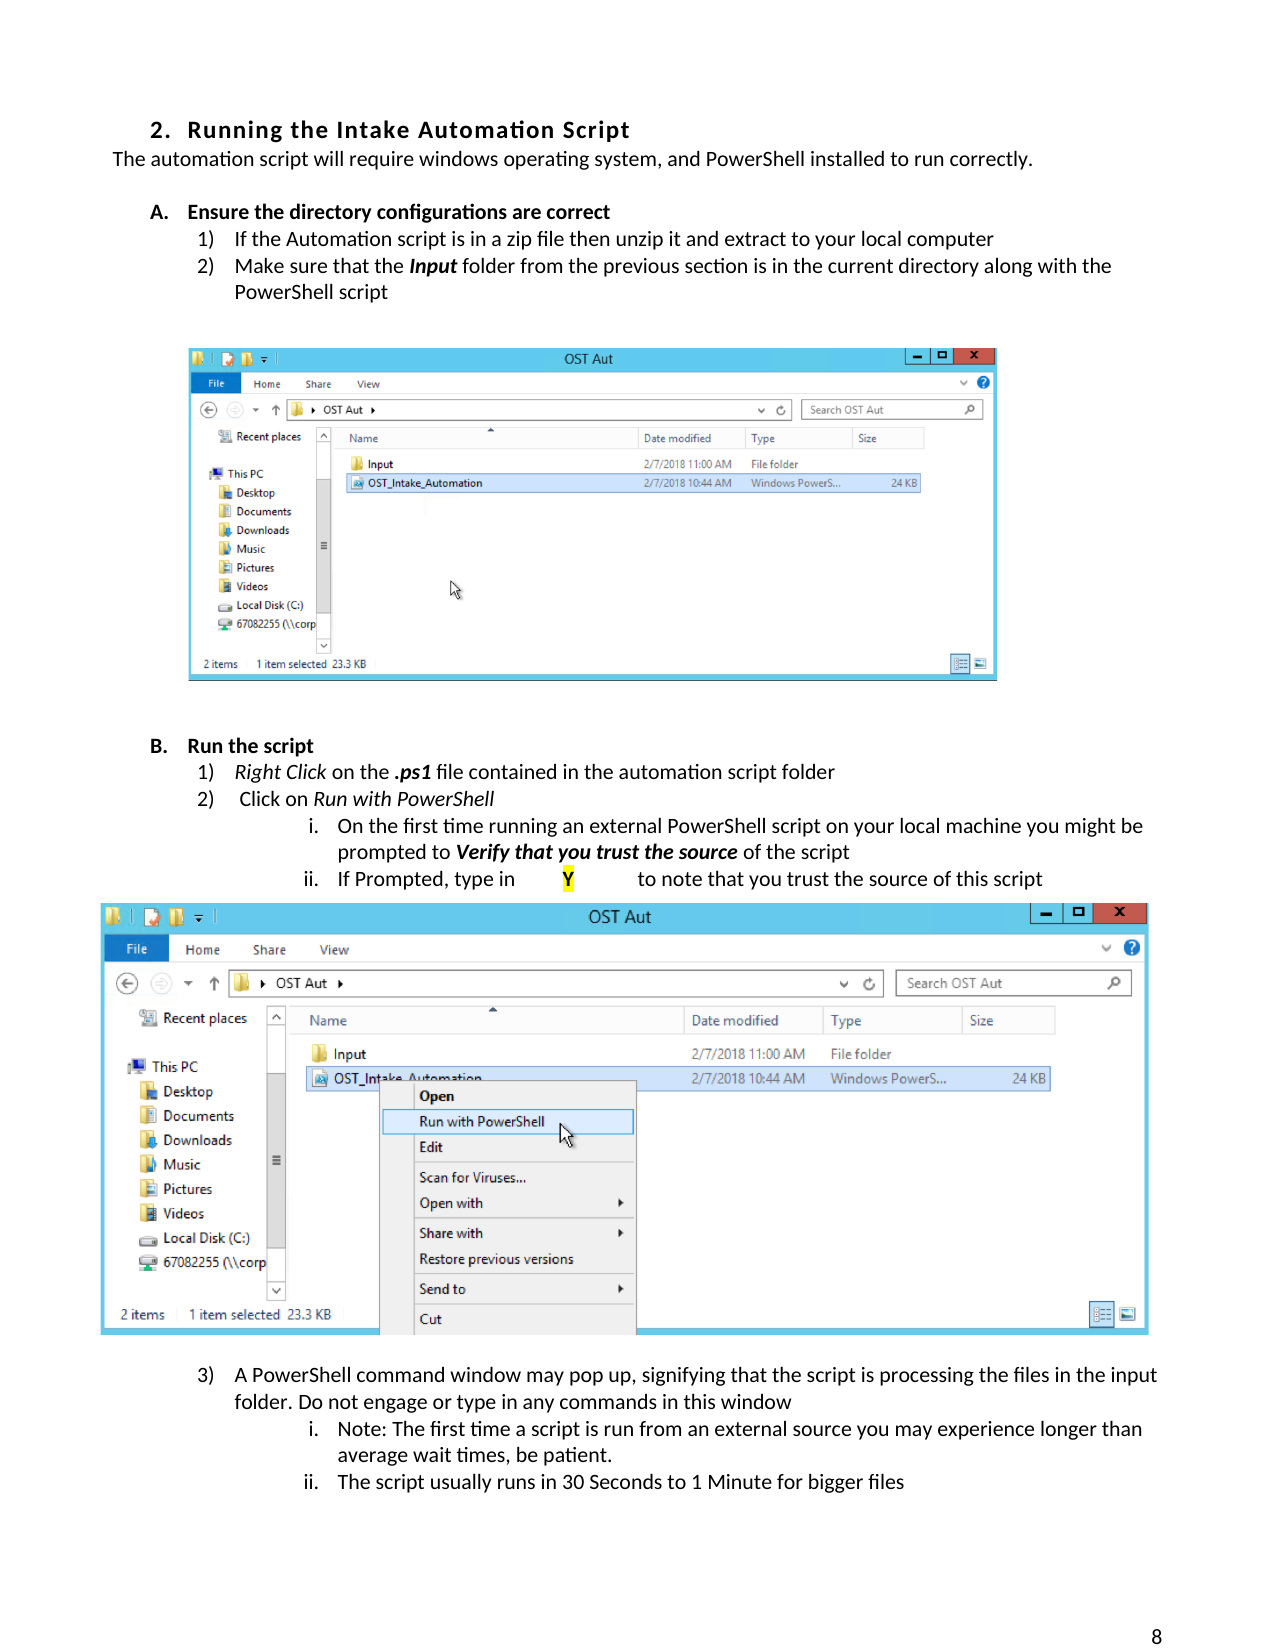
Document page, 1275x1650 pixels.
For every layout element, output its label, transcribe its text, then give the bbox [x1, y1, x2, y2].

picture [188, 348, 998, 681]
list Note: The first time a script is run from an external source you may experience longer than average wait times, be patient. [319, 1415, 1162, 1468]
list Ensure the directory configurations are correct [150, 198, 1162, 225]
subtitle Running the Intake Automation Script [150, 114, 1162, 145]
list If Prompted, type in Y to note that you trust the source of this script [319, 865, 563, 892]
list Right Click on the .ps1 file contained in the automation script folder [197, 758, 1162, 785]
list Click on Run with PowerShell [197, 785, 1162, 812]
list A PowerShell command window may pop up, signifying that the script is processing the files in the input folder. Do not engage or type in any commands in this window [197, 1362, 1162, 1415]
list Make sure that the Input folder from the previous section is in the current directory along with the PowerShell script [197, 252, 1162, 305]
list If the Automation script is in a zip file then unzip it and extract to your local computer [197, 225, 1162, 252]
list Run the script [150, 732, 1162, 758]
picture [100, 903, 1149, 1335]
list The script usually runs in 30 Seconds to 1 Minute for bigger files [319, 1468, 1162, 1495]
text The automation script will require windows operating system, and PowerShell installed to run correctly. [112, 145, 1162, 198]
list If Prompted, type in Y to note that you trust the source of this script [574, 865, 1162, 892]
list On the first time running an external PowerShell script on your local machine you might be prompted to Verify that you trust the source of the script [319, 812, 1162, 865]
